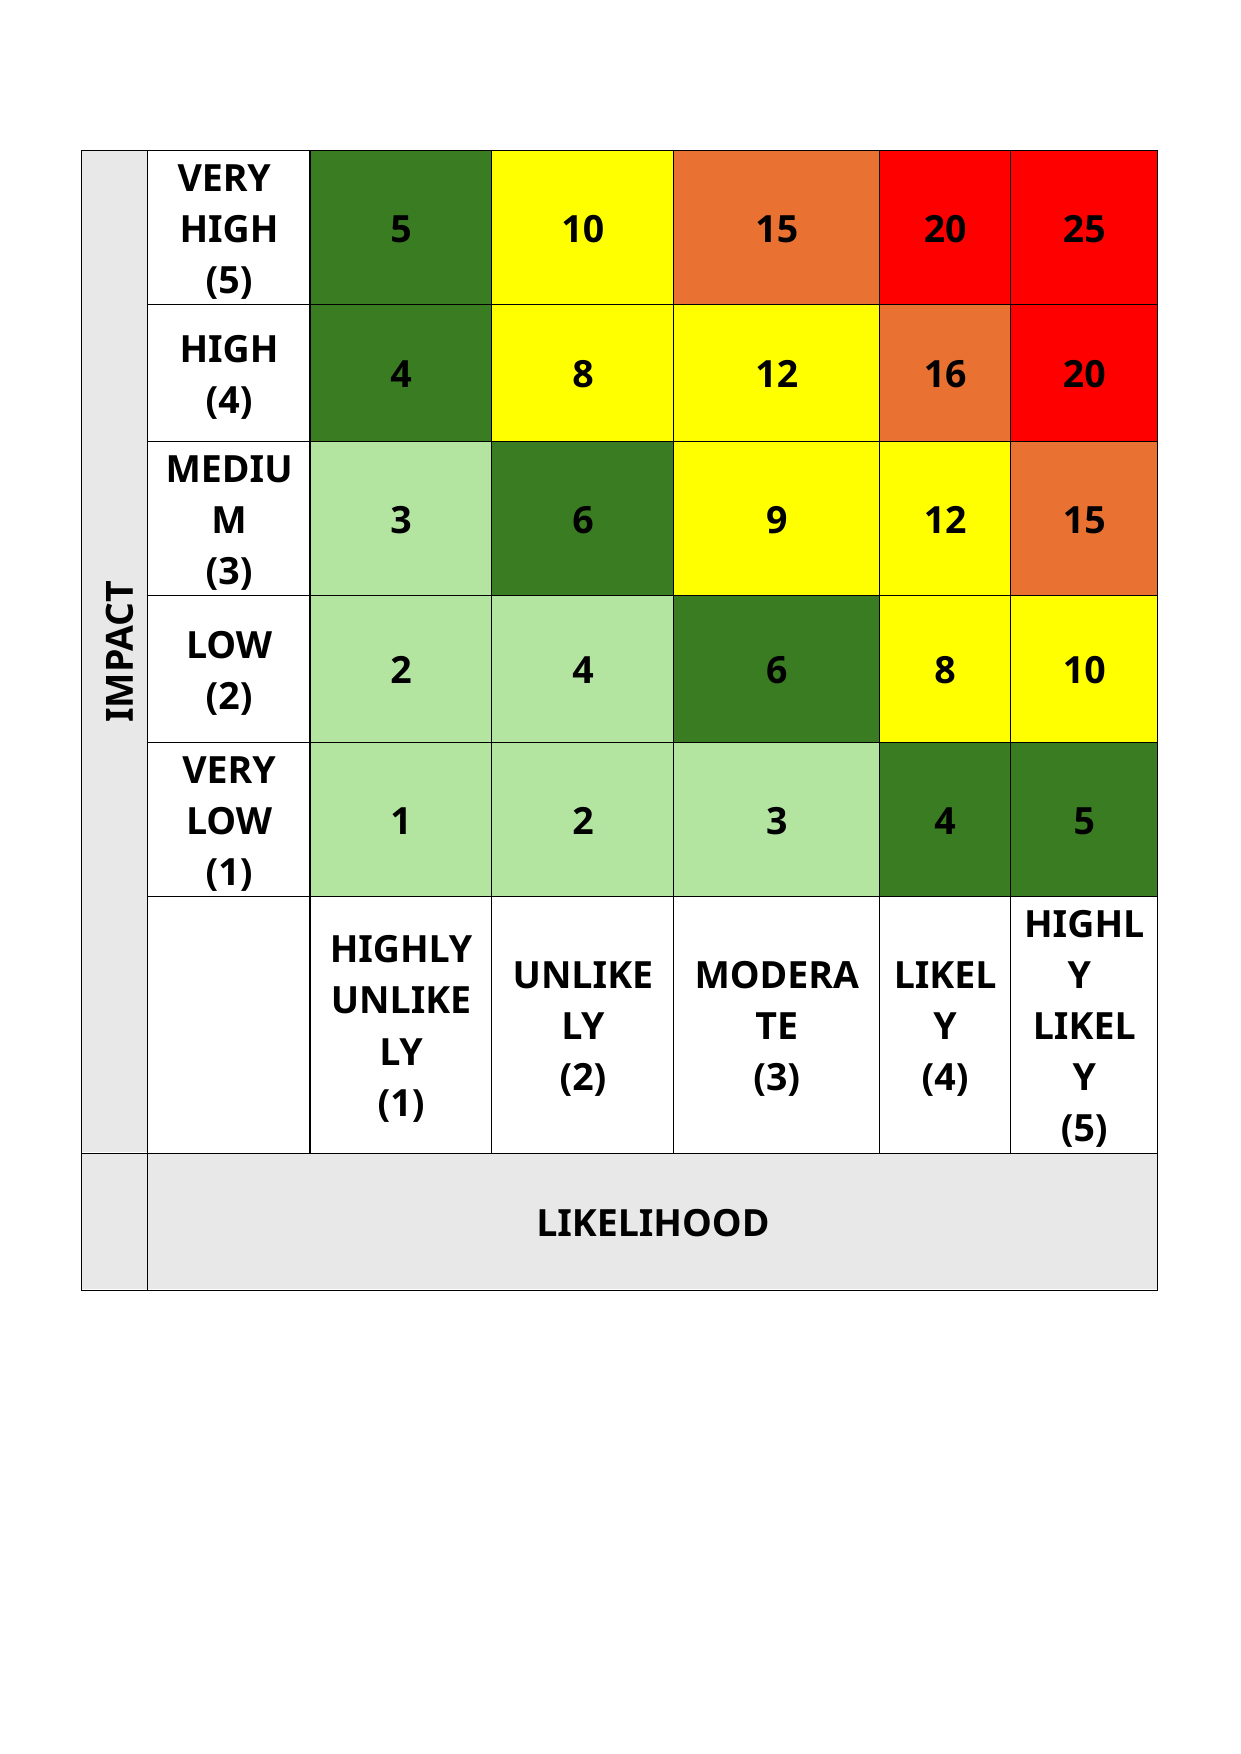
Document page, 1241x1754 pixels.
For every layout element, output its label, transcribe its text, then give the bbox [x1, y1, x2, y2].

table_cell LOW (2) [148, 596, 309, 742]
table_cell 5 [1011, 743, 1157, 896]
table_header VERY HIGH (5) [148, 151, 309, 304]
table_cell 16 [880, 305, 1010, 441]
table_cell MODERATE (3) [674, 897, 879, 1152]
table_header 15 [674, 151, 879, 304]
table_cell 3 [674, 743, 879, 896]
table_cell LIKELY (4) [880, 897, 1010, 1152]
table_cell 8 [880, 596, 1010, 742]
table_cell LIKELIHOOD [148, 1154, 1157, 1289]
table_cell HIGHLY UNLIKELY (1) [311, 897, 491, 1152]
table_cell [82, 1154, 147, 1289]
table_cell 6 [674, 596, 879, 742]
table_cell MEDIUM (3) [148, 442, 309, 595]
table_cell 9 [674, 442, 879, 595]
table_cell VERY LOW (1) [148, 743, 309, 896]
table_cell [148, 897, 309, 1152]
table_cell 20 [1011, 305, 1157, 441]
table_cell 10 [1011, 596, 1157, 742]
table_cell 2 [492, 743, 673, 896]
table_cell 12 [880, 442, 1010, 595]
table_cell 2 [311, 596, 491, 742]
table_cell HIGHLY LIKELY (5) [1011, 897, 1157, 1152]
table_cell 15 [1011, 442, 1157, 595]
table_header 25 [1011, 151, 1157, 304]
table_cell 1 [311, 743, 491, 896]
table_cell UNLIKELY (2) [492, 897, 673, 1152]
table_cell HIGH (4) [148, 305, 309, 441]
table_cell 8 [492, 305, 673, 441]
table_cell 6 [492, 442, 673, 595]
table_cell 4 [880, 743, 1010, 896]
table_header 20 [880, 151, 1010, 304]
table_cell 12 [674, 305, 879, 441]
table_header 5 [311, 151, 491, 304]
table_header 10 [492, 151, 673, 304]
table_cell 4 [311, 305, 491, 441]
table_cell 4 [492, 596, 673, 742]
table_cell 3 [311, 442, 491, 595]
table_header IMPACT [82, 151, 147, 1152]
